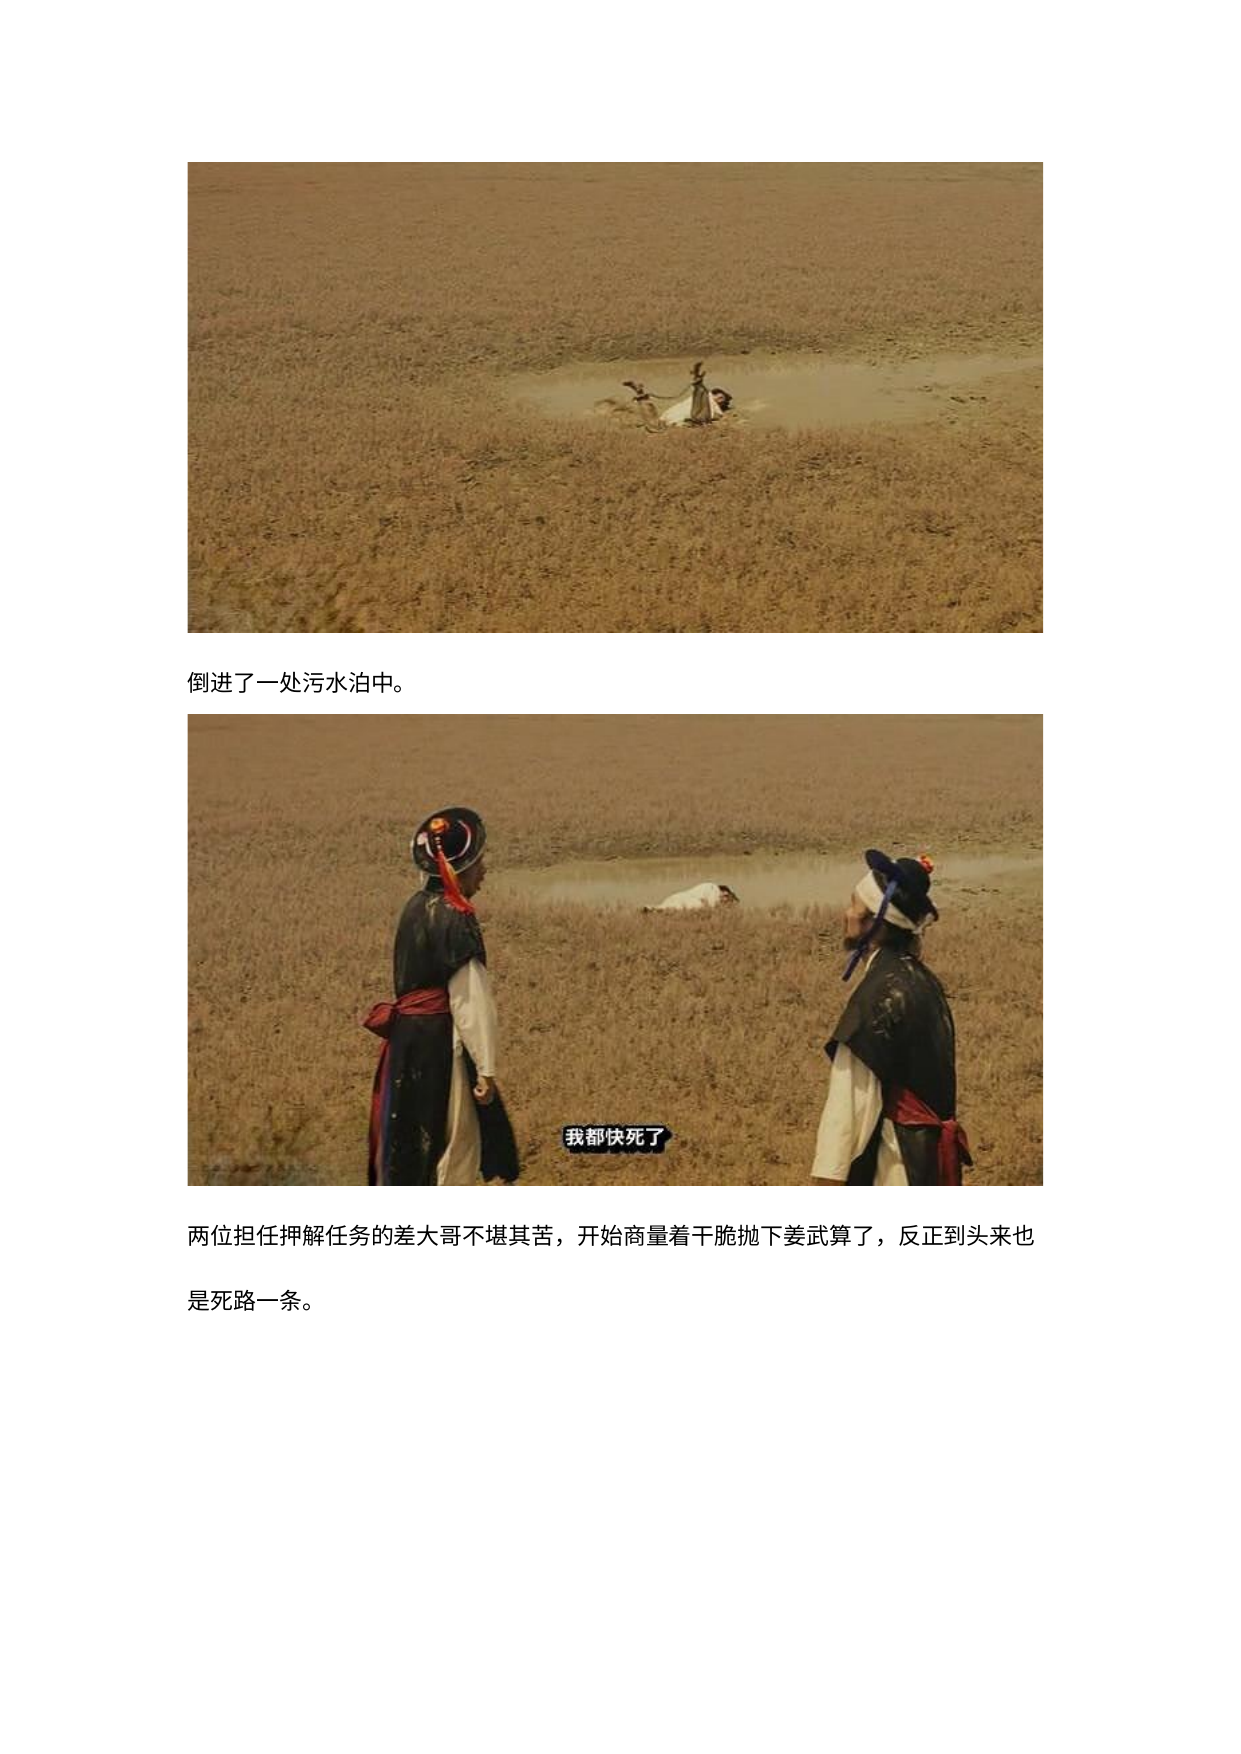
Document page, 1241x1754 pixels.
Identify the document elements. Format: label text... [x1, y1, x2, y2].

picture [187, 714, 1044, 1186]
text 倒进了一处污水泊中。 [187, 649, 1053, 714]
text 两位担任押解任务的差大哥不堪其苦，开始商量着干脆抛下姜武算了，反正到头来也是死路一条。 [187, 1202, 1053, 1332]
picture [187, 162, 1044, 633]
